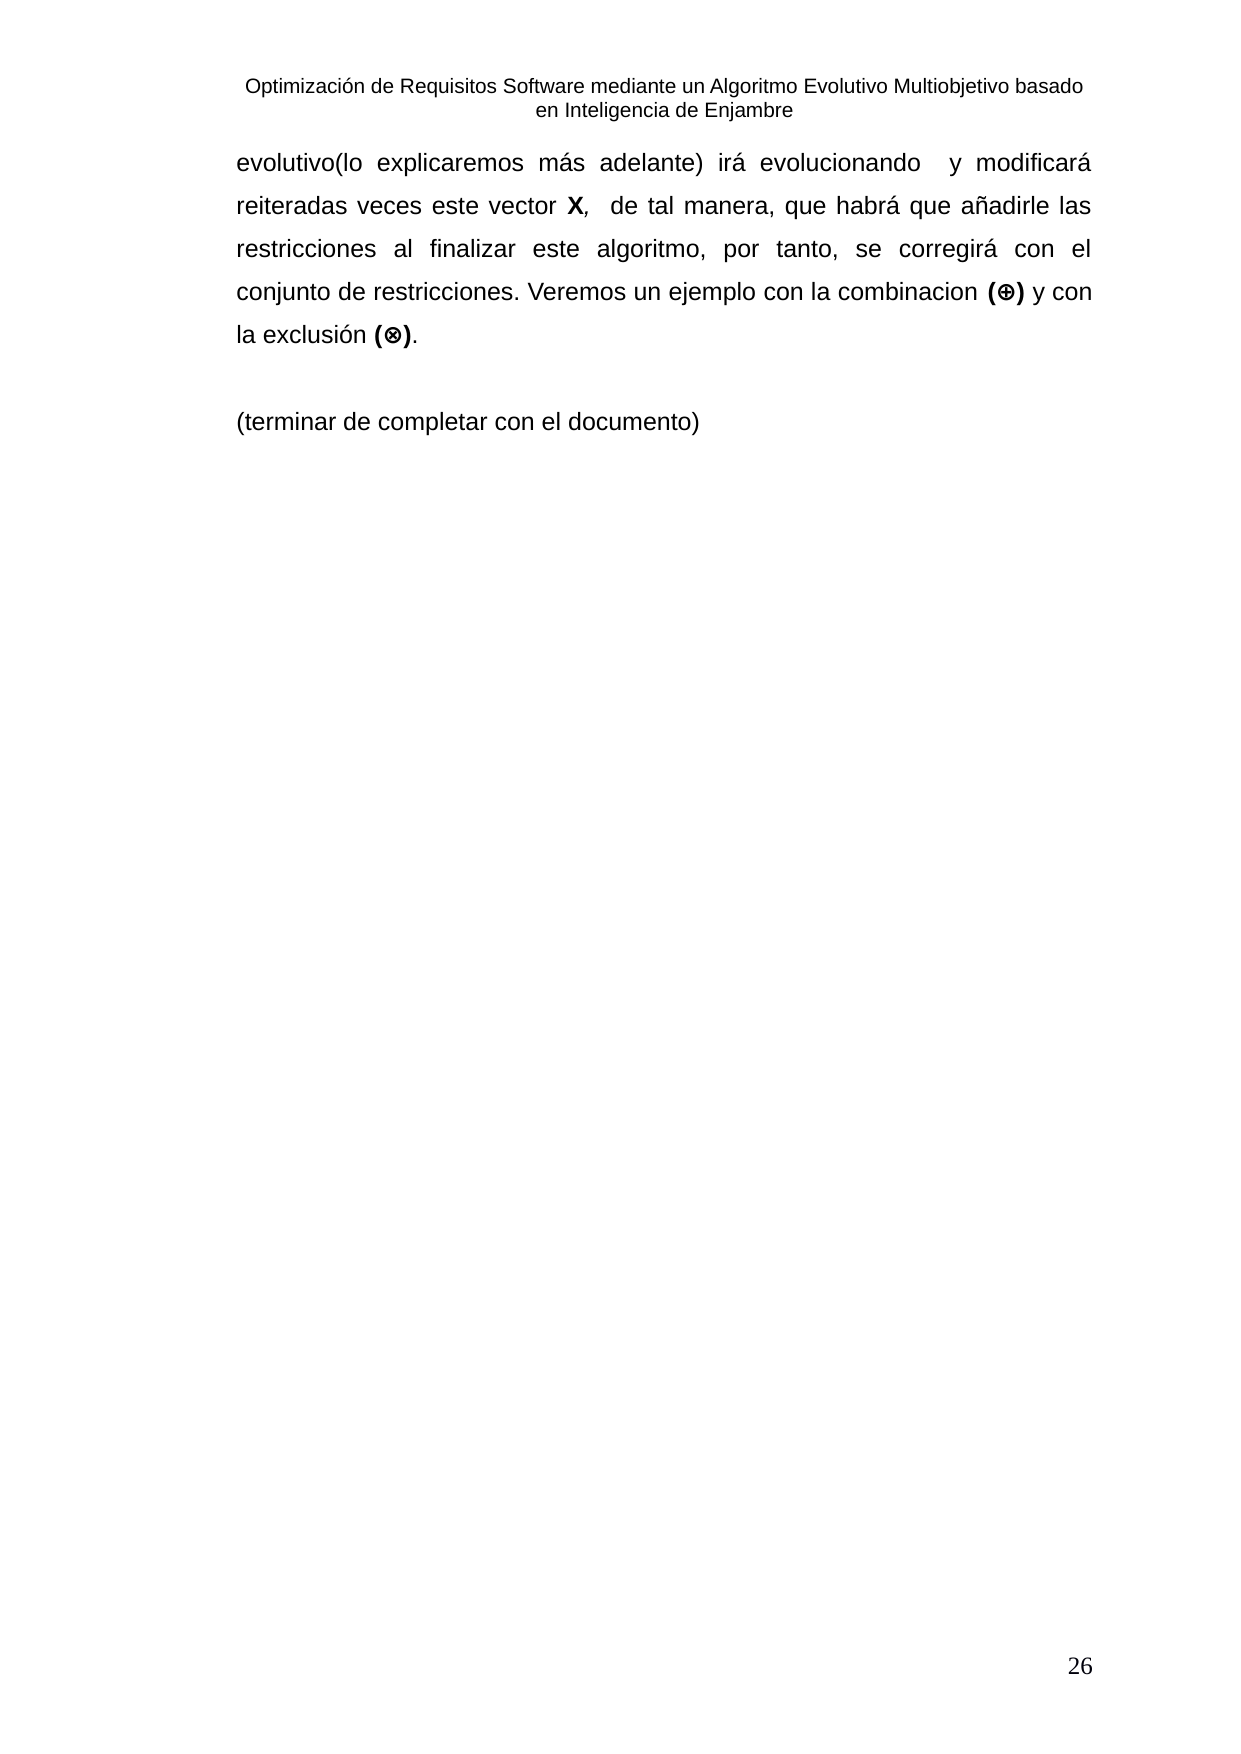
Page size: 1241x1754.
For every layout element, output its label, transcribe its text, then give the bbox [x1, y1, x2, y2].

text (terminar de completar con el documento) [236, 406, 1092, 435]
